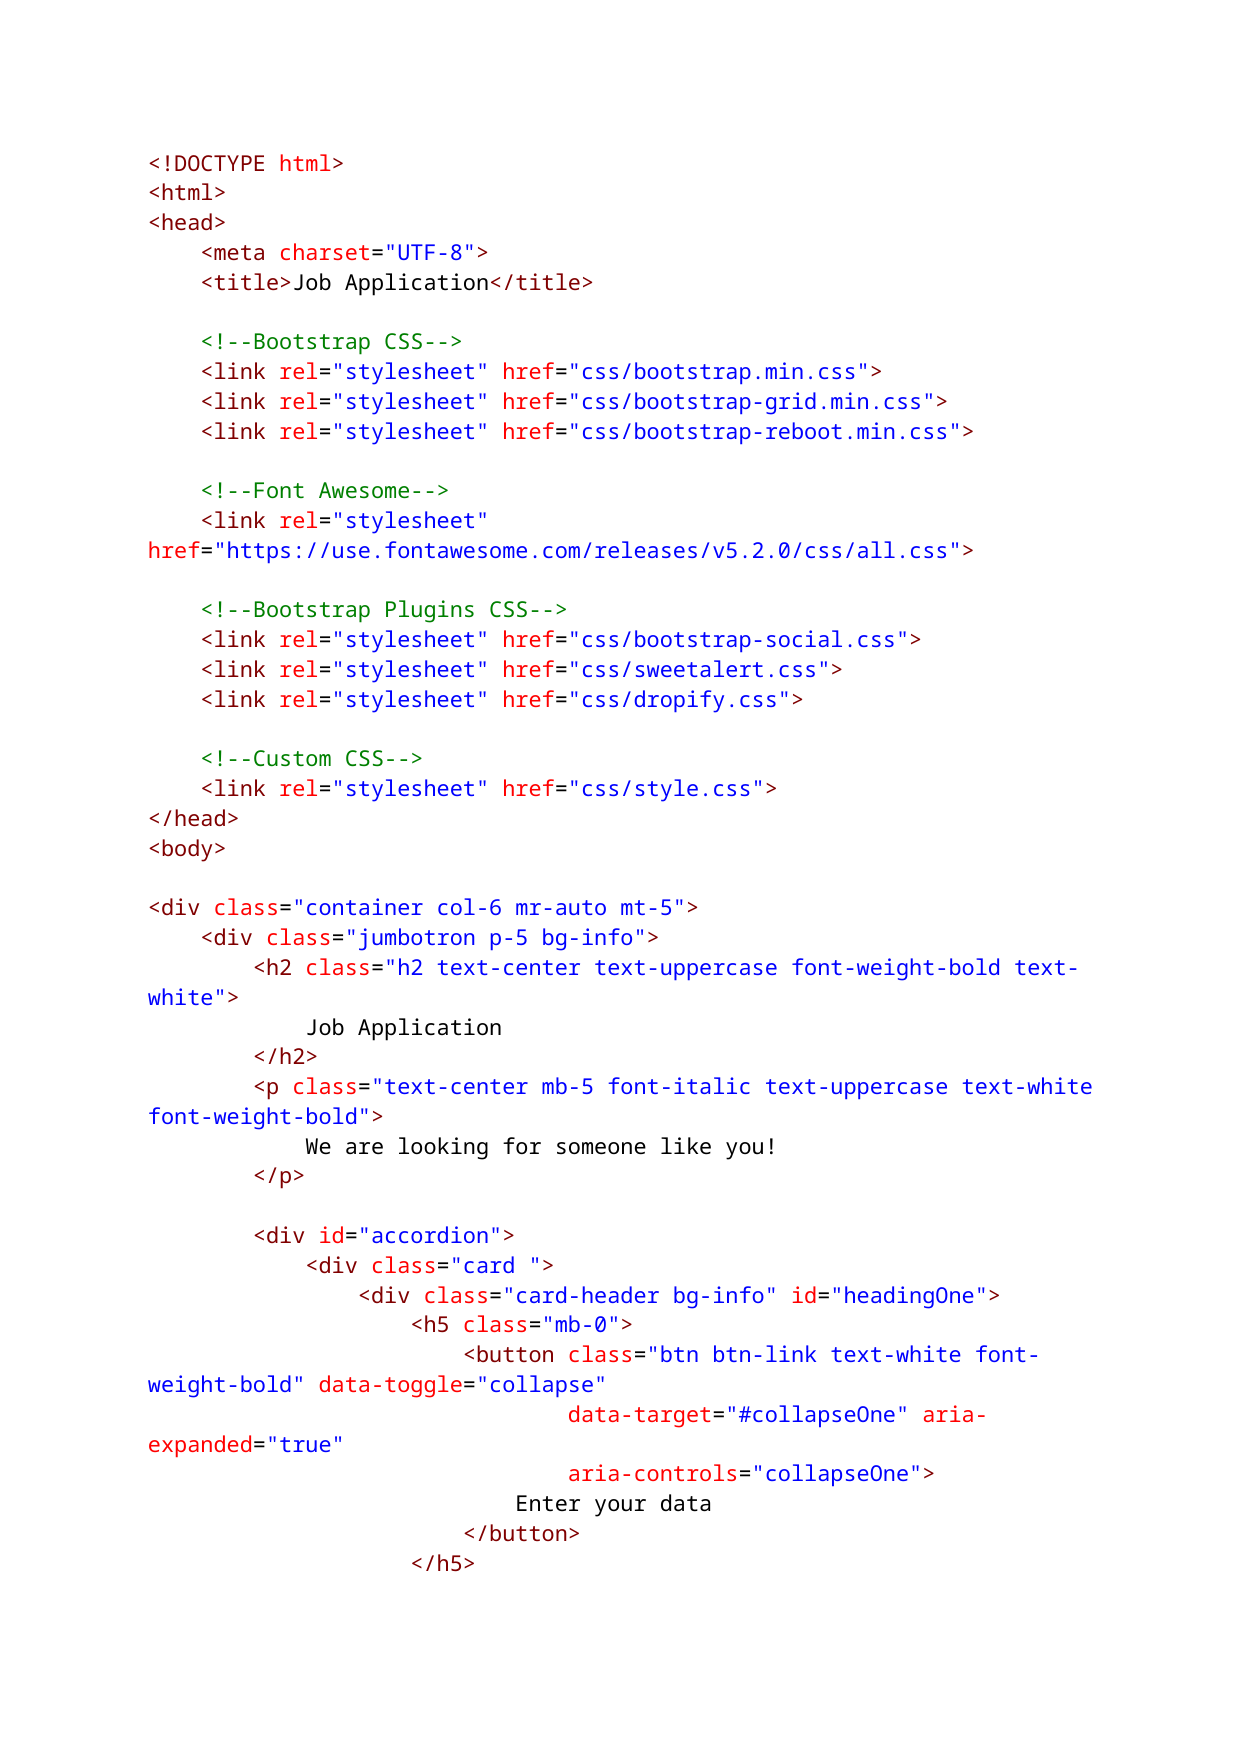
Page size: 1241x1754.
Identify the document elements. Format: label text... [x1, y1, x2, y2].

text Enter your data [148, 1488, 1093, 1518]
text aria-controls="collapseOne"> [148, 1458, 1093, 1488]
text <h2 class="h2 text-center text-uppercase font-weight-bold text-white"> [148, 952, 1093, 1012]
text <head> [148, 207, 1093, 237]
text <!DOCTYPE html> [148, 148, 1093, 177]
text <link rel="stylesheet" href="css/dropify.css"> [148, 684, 1093, 714]
text </button> [148, 1518, 1093, 1548]
text </head> [148, 803, 1093, 833]
text <link rel="stylesheet" href="css/bootstrap-grid.min.css"> [148, 386, 1093, 416]
text Job Application [148, 1012, 1093, 1041]
text </h5> [148, 1548, 1093, 1578]
text <div class="card "> [148, 1250, 1093, 1280]
text <title>Job Application</title> [148, 267, 1093, 297]
text <body> [148, 833, 1093, 863]
text data-target="#collapseOne" aria-expanded="true" [148, 1399, 1093, 1458]
text <meta charset="UTF-8"> [148, 237, 1093, 267]
text </h2> [148, 1041, 1093, 1071]
text <!--Bootstrap Plugins CSS--> [148, 594, 1093, 624]
text <link rel="stylesheet" href="css/bootstrap-reboot.min.css"> [148, 416, 1093, 446]
text <p class="text-center mb-5 font-italic text-uppercase text-white font-weight-bold"> [148, 1071, 1093, 1131]
text <link rel="stylesheet" href="css/bootstrap.min.css"> [148, 356, 1093, 386]
text We are looking for someone like you! [148, 1131, 1093, 1161]
text <div class="card-header bg-info" id="headingOne"> [148, 1280, 1093, 1309]
text <!--Font Awesome--> [148, 475, 1093, 505]
text <div class="jumbotron p-5 bg-info"> [148, 922, 1093, 952]
text <!--Custom CSS--> [148, 743, 1093, 773]
text <html> [148, 177, 1093, 207]
text <h5 class="mb-0"> [148, 1309, 1093, 1339]
text </p> [148, 1161, 1093, 1190]
text <div id="accordion"> [148, 1220, 1093, 1250]
text <button class="btn btn-link text-white font-weight-bold" data-toggle="collapse" [148, 1339, 1093, 1399]
text <link rel="stylesheet" href="css/style.css"> [148, 773, 1093, 803]
text <link rel="stylesheet" href="css/sweetalert.css"> [148, 654, 1093, 684]
text <div class="container col-6 mr-auto mt-5"> [148, 892, 1093, 922]
text <link rel="stylesheet" href="https://use.fontawesome.com/releases/v5.2.0/css/all.css"> [148, 505, 1093, 565]
text <!--Bootstrap CSS--> [148, 326, 1093, 356]
text <link rel="stylesheet" href="css/bootstrap-social.css"> [148, 624, 1093, 654]
